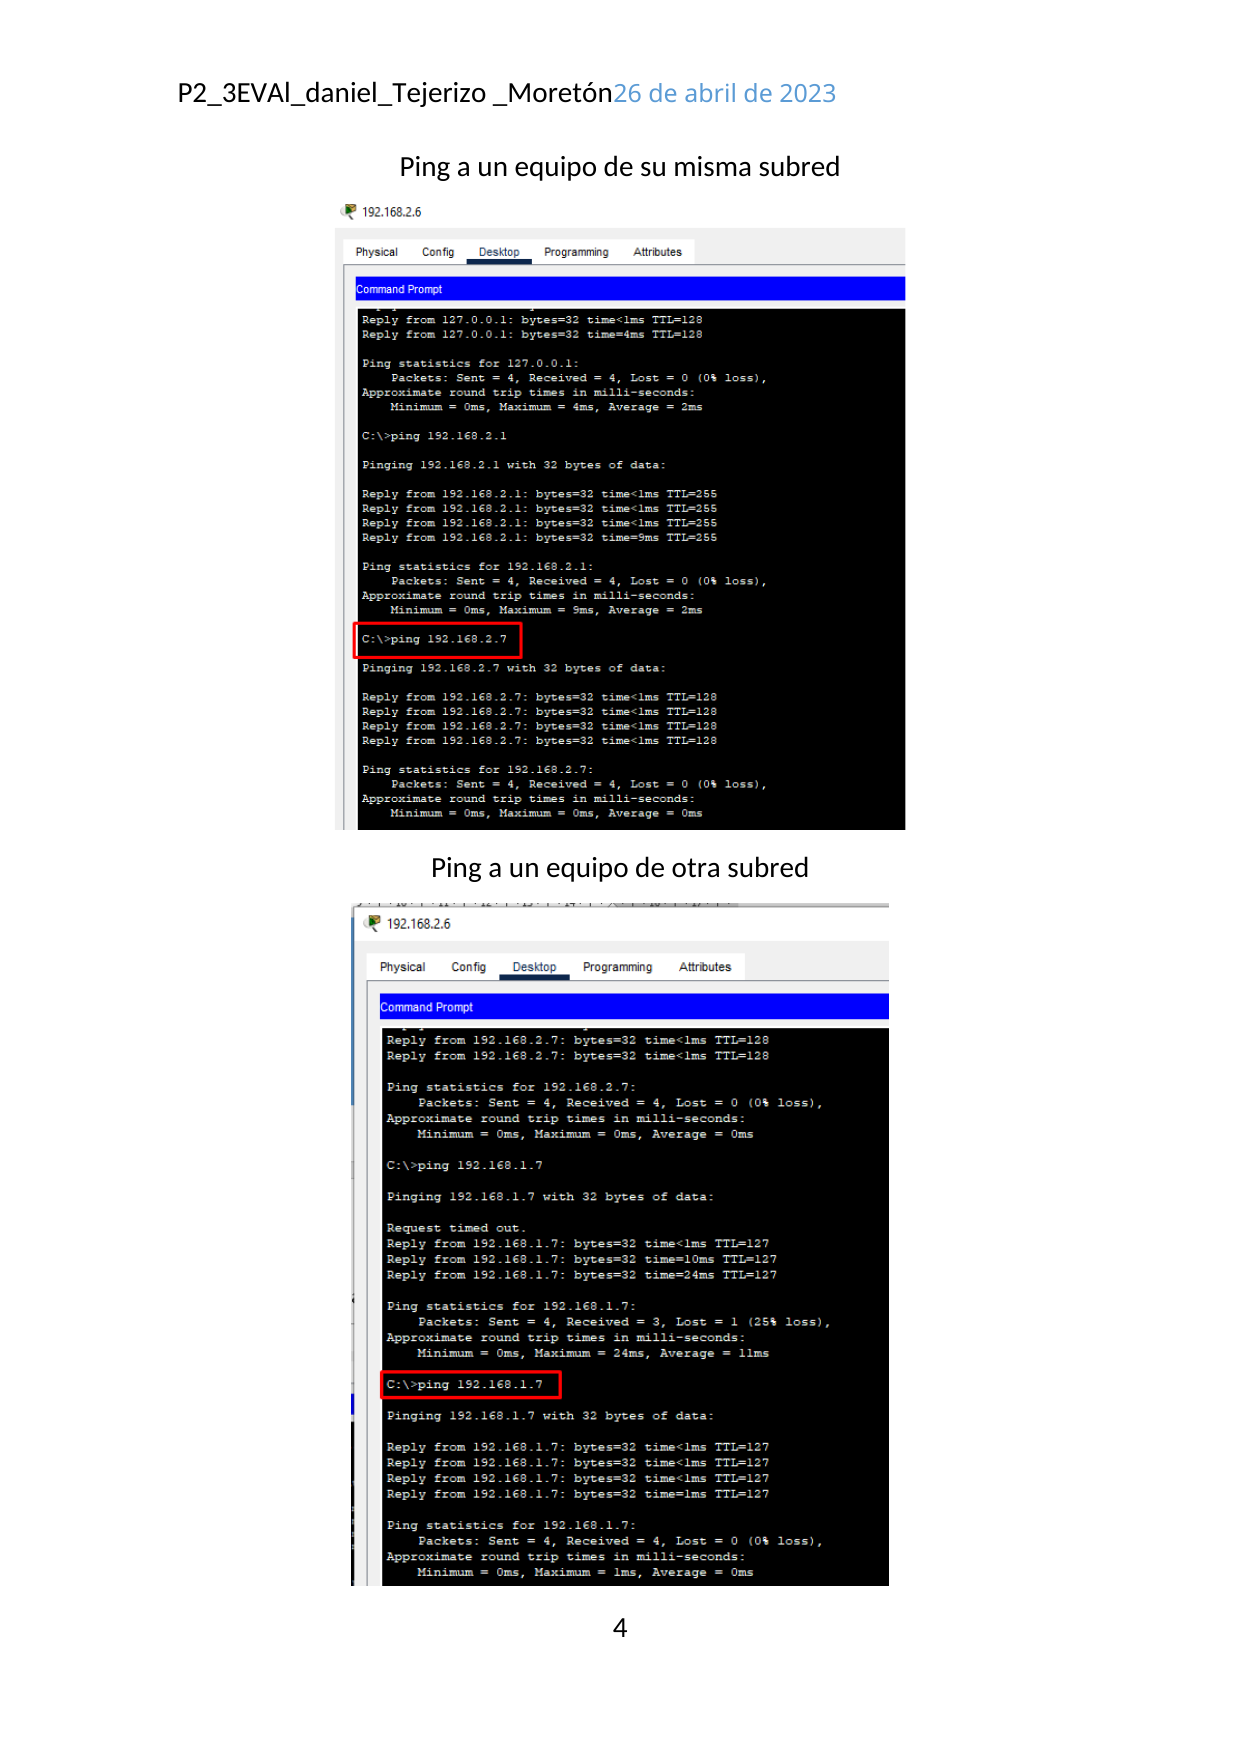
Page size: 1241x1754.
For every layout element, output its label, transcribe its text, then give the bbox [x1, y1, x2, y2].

text Ping a un equipo de su misma subred [177, 148, 1063, 183]
text Ping a un equipo de otra subred [177, 849, 1063, 884]
picture [351, 903, 889, 1586]
picture [334, 202, 906, 830]
